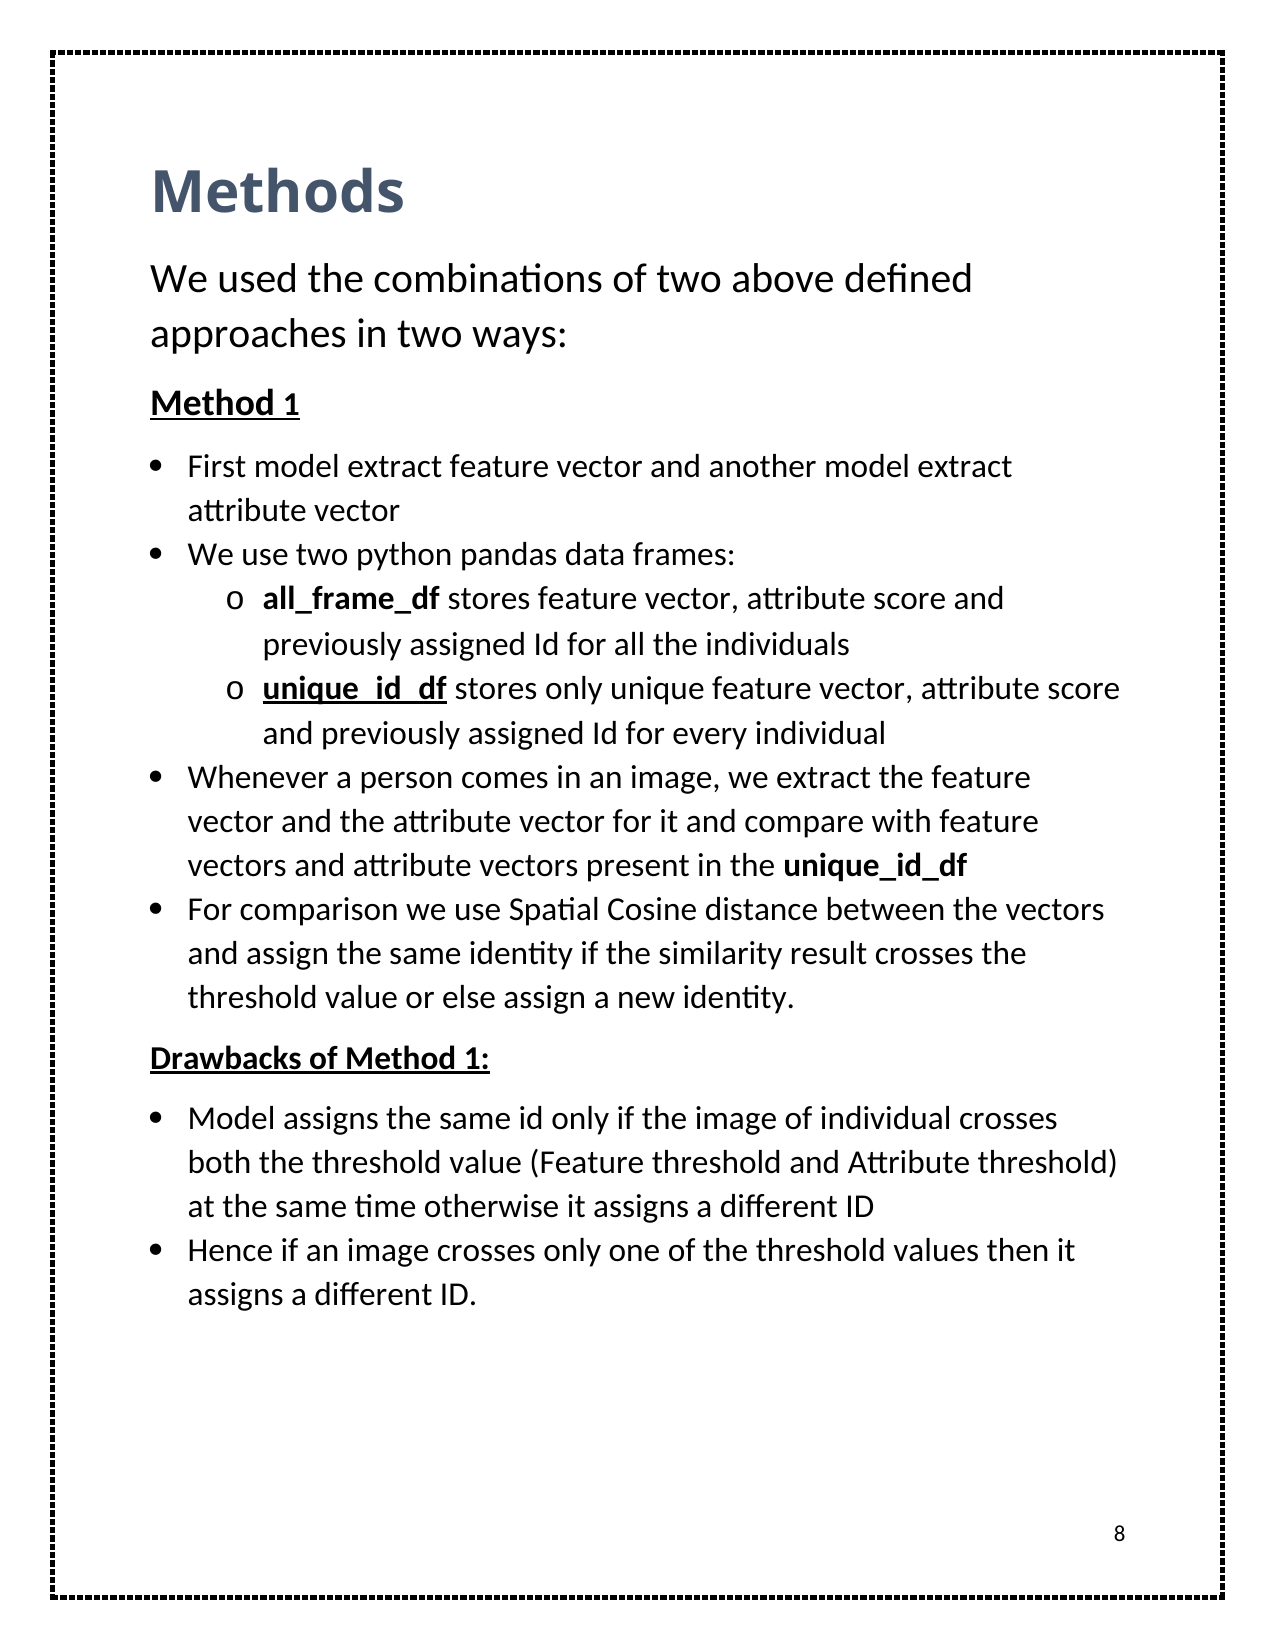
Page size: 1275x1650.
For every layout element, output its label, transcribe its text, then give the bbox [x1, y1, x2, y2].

list unique_id_df stores only unique feature vector, attribute score and previously assigned Id for every individual [225, 667, 1125, 753]
text Methods [150, 150, 1125, 229]
text Method 1 [150, 379, 1125, 425]
list We use two python pandas data frames: [150, 533, 1125, 574]
list Whenever a person comes in an image, we extract the feature vector and the attribute vector for it and compare with feature vectors and attribute vectors present in the unique_id_df [150, 756, 1125, 885]
list Model assigns the same id only if the image of individual crosses both the threshold value (Feature threshold and Attribute threshold) at the same time otherwise it assigns a different ID [150, 1097, 1125, 1226]
list all_frame_df stores feature vector, attribute score and previously assigned Id for all the individuals [225, 577, 1125, 663]
text Drawbacks of Method 1: [150, 1037, 1125, 1077]
list Hence if an image crosses only one of the threshold values then it assigns a different ID. [150, 1229, 1125, 1314]
list For comparison we use Spatial Cosine distance between the vectors and assign the same identity if the similarity result crosses the threshold value or else assign a new identity. [150, 888, 1125, 1017]
text We used the combinations of two above defined approaches in two ways: [150, 252, 1125, 358]
list First model extract feature vector and another model extract attribute vector [150, 445, 1125, 530]
